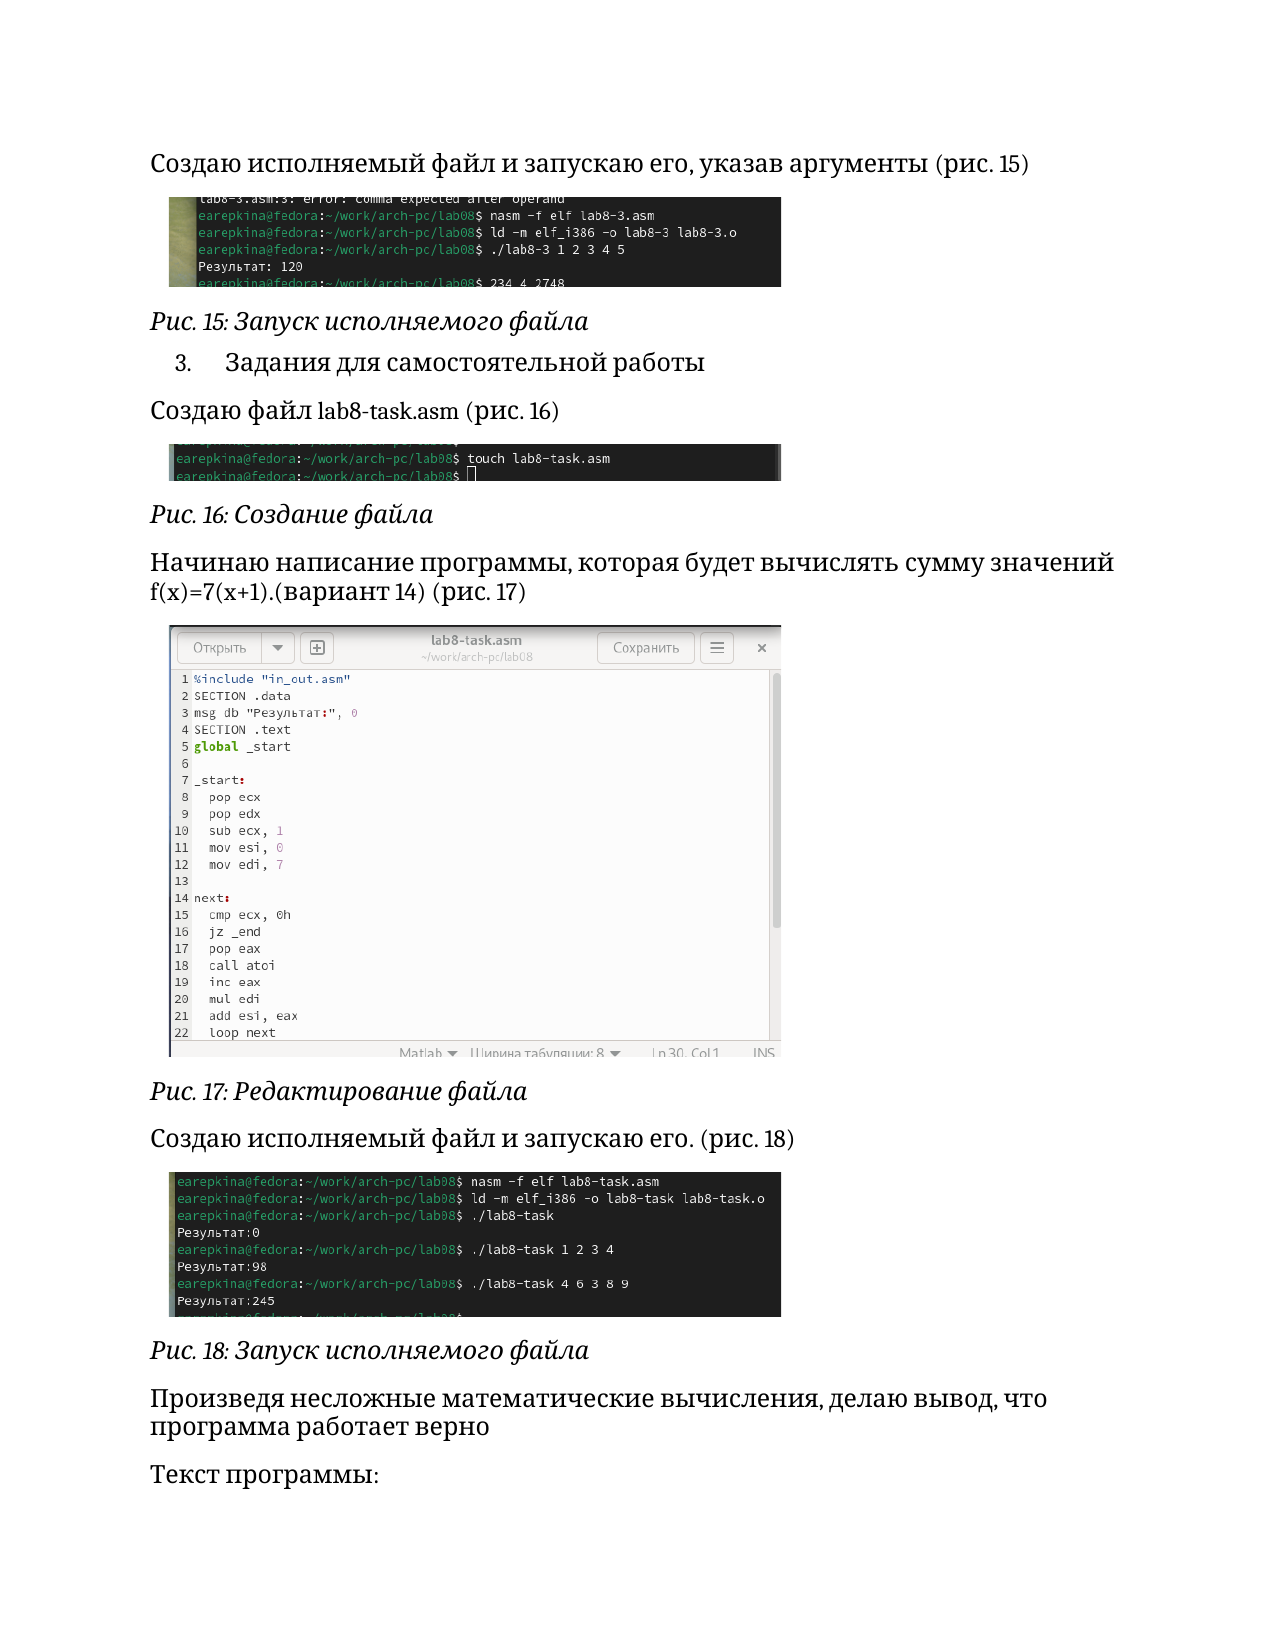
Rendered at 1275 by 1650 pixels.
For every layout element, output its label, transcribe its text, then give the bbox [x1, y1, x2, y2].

picture [168, 1172, 782, 1317]
list Задания для самостоятельной работы [175, 349, 1125, 378]
text Рис. 17: Редактирование файла [150, 1077, 1125, 1106]
text Рис. 16: Создание файла [150, 501, 1125, 530]
text Рис. 15: Запуск исполняемого файла [150, 308, 1125, 337]
text Создаю исполняемый файл и запускаю его. (рис. 18) [150, 1125, 1125, 1154]
picture [168, 625, 782, 1057]
picture [168, 444, 782, 481]
text Произведя несложные математические вычисления, делаю вывод, что программа работает верно [150, 1384, 1125, 1442]
picture [168, 197, 782, 287]
text Начинаю написание программы, которая будет вычислять сумму значений f(x)=7(x+1).(вариант 14) (рис. 17) [150, 549, 1125, 606]
text Создаю исполняемый файл и запускаю его, указав аргументы (рис. 15) [150, 150, 1125, 179]
text Рис. 18: Запуск исполняемого файла [150, 1337, 1125, 1366]
text Текст программы: [150, 1461, 1125, 1489]
text Создаю файл lab8-task.asm (рис. 16) [150, 397, 1125, 425]
